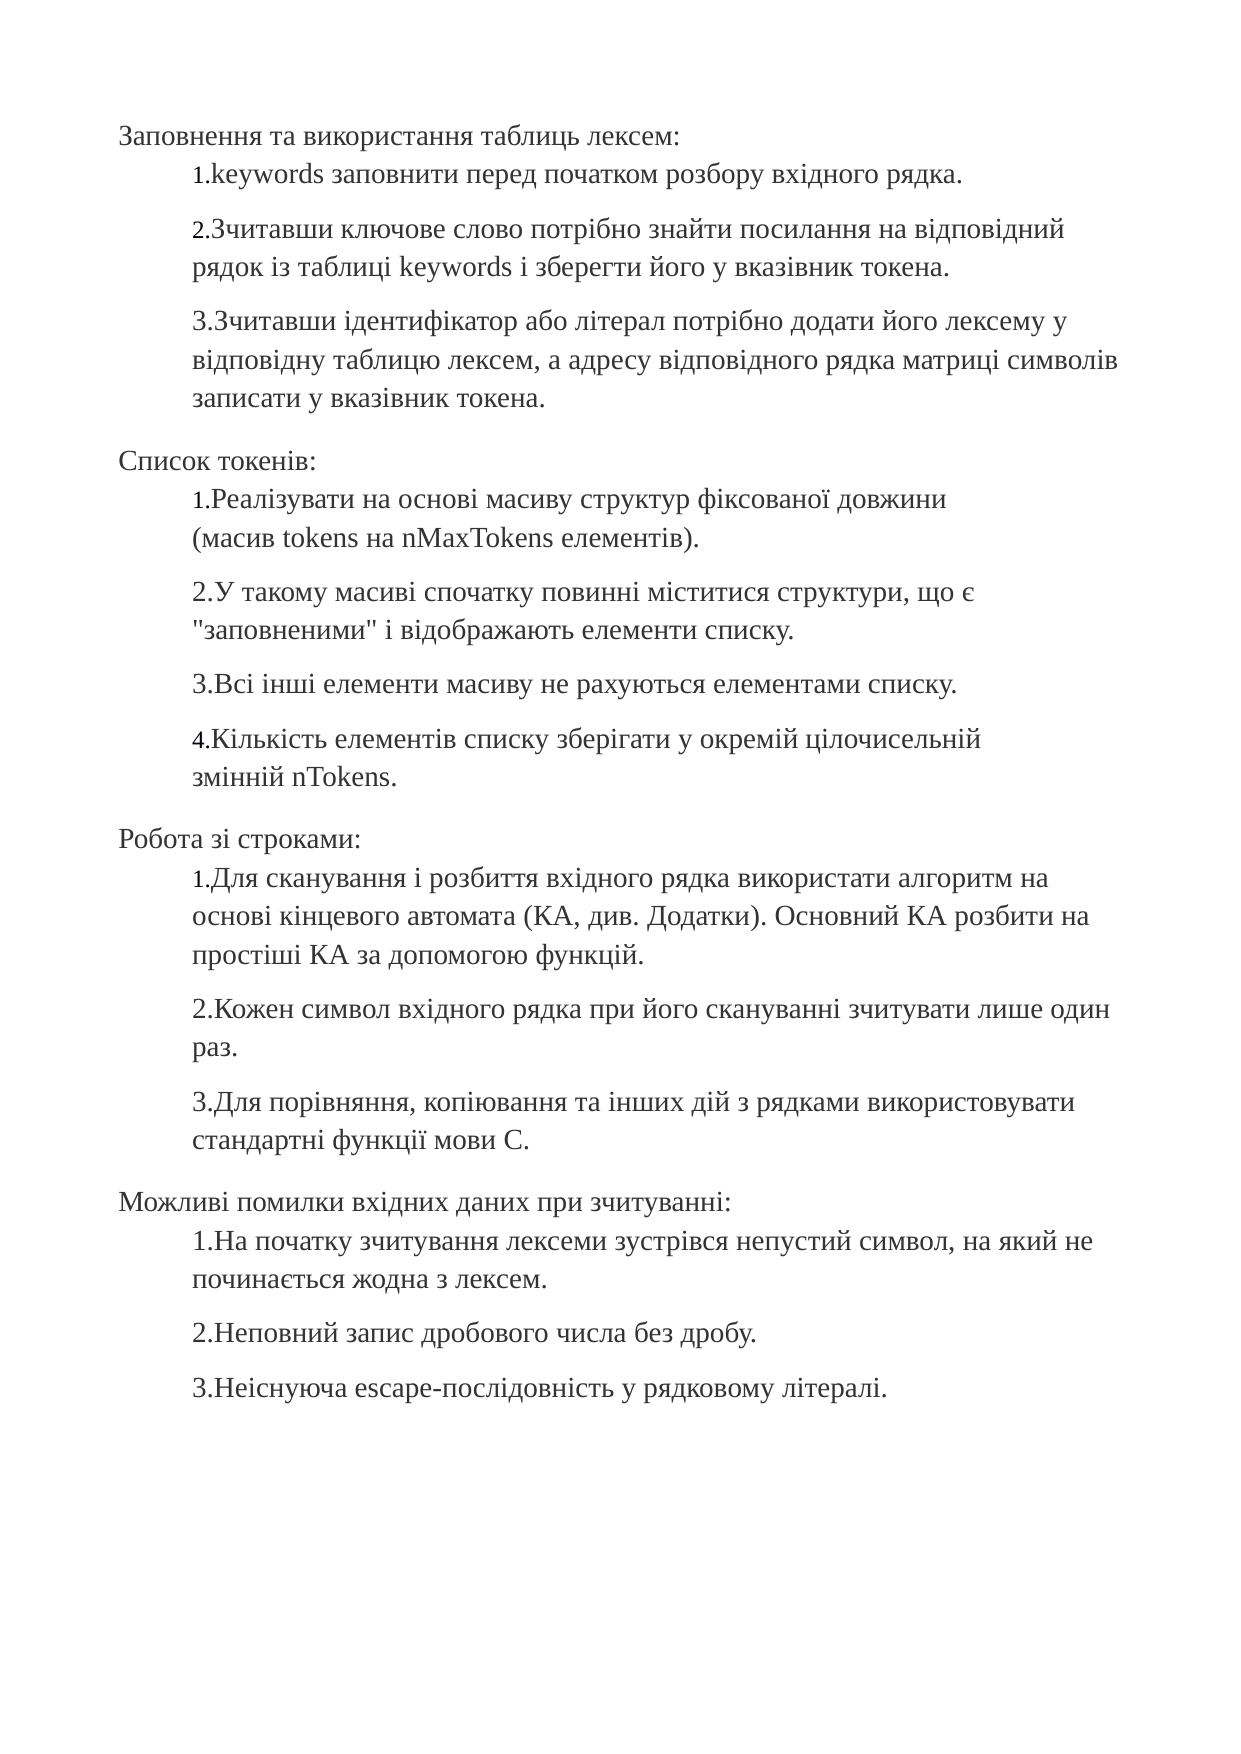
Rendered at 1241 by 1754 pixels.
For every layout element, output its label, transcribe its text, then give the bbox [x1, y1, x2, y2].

text Можливі помилки вхідних даних при зчитуванні: [118, 1184, 1122, 1218]
list Всі інші елементи масиву не рахуються елементами списку. [192, 667, 1122, 700]
list Зчитавши ключове слово потрібно знайти посилання на відповідний рядок із таблиці keywords і зберегти його у вказівник токена. [192, 211, 1122, 283]
list Для порівняння, копіювання та інших дій з рядками використовувати стандартні функції мови С. [192, 1084, 1122, 1156]
text Заповнення та використання таблиць лексем: [118, 118, 1122, 152]
list Зчитавши ідентифікатор або літерал потрібно додати його лексему у відповідну таблицю лексем, а адресу відповідного рядка матриці символів записати у вказівник токена. [192, 303, 1122, 414]
list Неіснуюча escape-послідовність у рядковому літералі. [192, 1370, 1122, 1403]
list Неповний запис дробового числа без дробу. [192, 1316, 1122, 1349]
text Список токенів: [118, 443, 1122, 476]
text Робота зі строками: [118, 821, 1122, 855]
list keywords заповнити перед початком розбору вхідного рядка. [192, 157, 1122, 190]
list Кожен символ вхідного рядка при його скануванні зчитувати лише один раз. [192, 991, 1122, 1063]
list Для сканування і розбиття вхідного рядка використати алгоритм на основі кінцевого автомата (КА, див. Додатки). Основний КА розбити на простіші КА за допомогою функцій. [192, 860, 1122, 970]
list У такому масиві спочатку повинні міститися структури, що є "заповненими" і відображають елементи списку. [192, 574, 1122, 646]
list Реалізувати на основі масиву структур фіксованої довжини (масив tokens на nMaxTokens елементів). [192, 481, 1122, 553]
list На початку зчитування лексеми зустрівся непустий символ, на який не починається жодна з лексем. [192, 1223, 1122, 1295]
list Кількість елементів списку зберігати у окремій цілочисельній змінній nTokens. [192, 721, 1122, 793]
